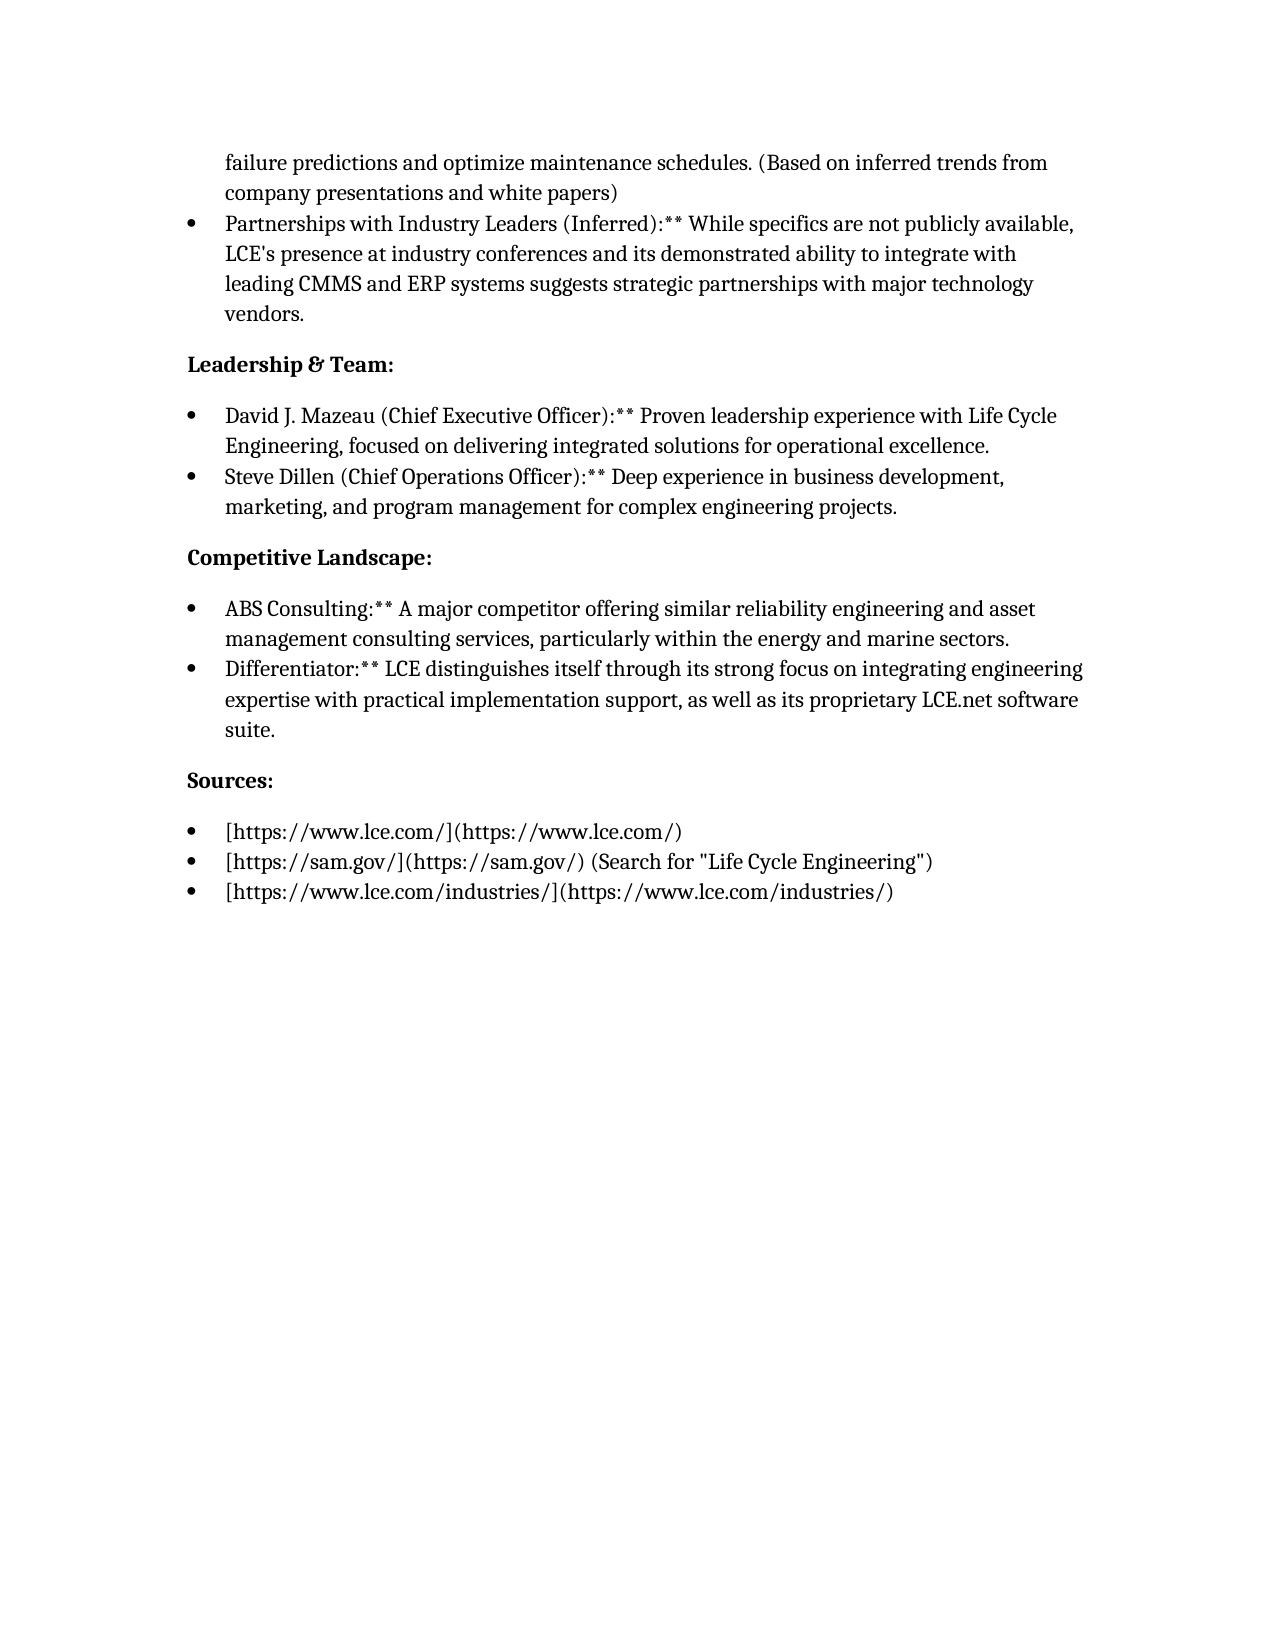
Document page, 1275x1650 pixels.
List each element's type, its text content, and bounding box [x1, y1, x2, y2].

list Differentiator:** LCE distinguishes itself through its strong focus on integrating engineering expertise with practical implementation support, as well as its proprietary LCE.net software suite. [187, 656, 1087, 743]
list [https://sam.gov/](https://sam.gov/) (Search for "Life Cycle Engineering") [187, 849, 1087, 875]
list Partnerships with Industry Leaders (Inferred):** While specifics are not publicly available, LCE's presence at industry conferences and its demonstrated ability to integrate with leading CMMS and ERP systems suggests strategic partnerships with major technology vendors. [187, 210, 1087, 327]
list [https://www.lce.com/](https://www.lce.com/) [187, 819, 1087, 845]
list [https://www.lce.com/industries/](https://www.lce.com/industries/) [187, 879, 1087, 906]
text Competitive Landscape: [187, 545, 1087, 571]
list ABS Consulting:** A major competitor offering similar reliability engineering and asset management consulting services, particularly within the energy and marine sectors. [187, 596, 1087, 652]
list David J. Mazeau (Chief Executive Officer):** Proven leadership experience with Life Cycle Engineering, focused on delivering integrated solutions for operational excellence. [187, 403, 1087, 460]
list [187, 150, 1087, 207]
text Leadership & Team: [187, 352, 1087, 378]
list Steve Dillen (Chief Operations Officer):** Deep experience in business development, marketing, and program management for complex engineering projects. [187, 463, 1087, 520]
text Sources: [187, 768, 1087, 794]
